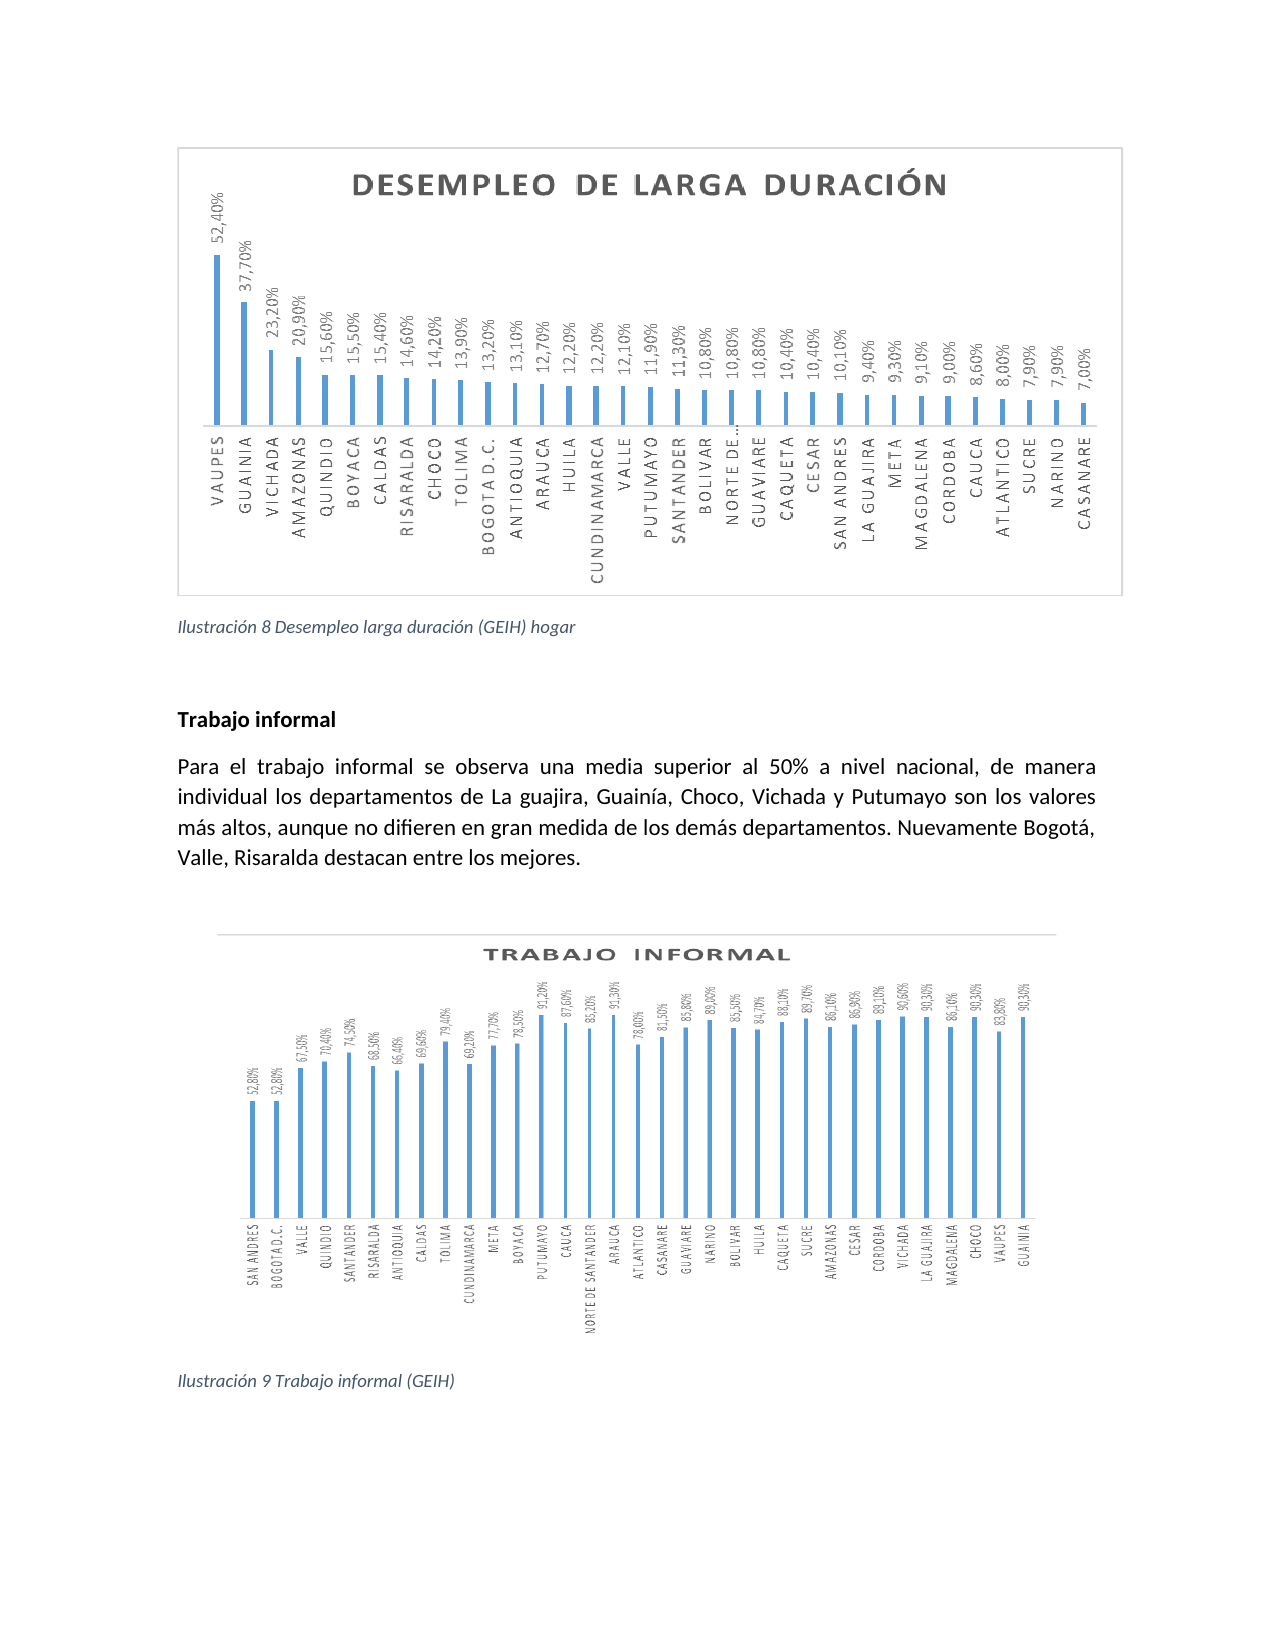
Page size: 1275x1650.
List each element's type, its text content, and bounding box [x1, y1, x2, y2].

text Trabajo informal [177, 705, 1098, 733]
text Para el trabajo informal se observa una media superior al 50% a nivel nacional, de manera individual los departamentos de La guajira, Guainía, Choco, Vichada y Putumayo son los valores más altos, aunque no difieren en gran medida de los demás departamentos. Nuevamente Bogotá, Valle, Risaralda destacan entre los mejores. [177, 752, 1098, 871]
picture [215, 934, 1056, 1356]
picture [177, 147, 1124, 596]
